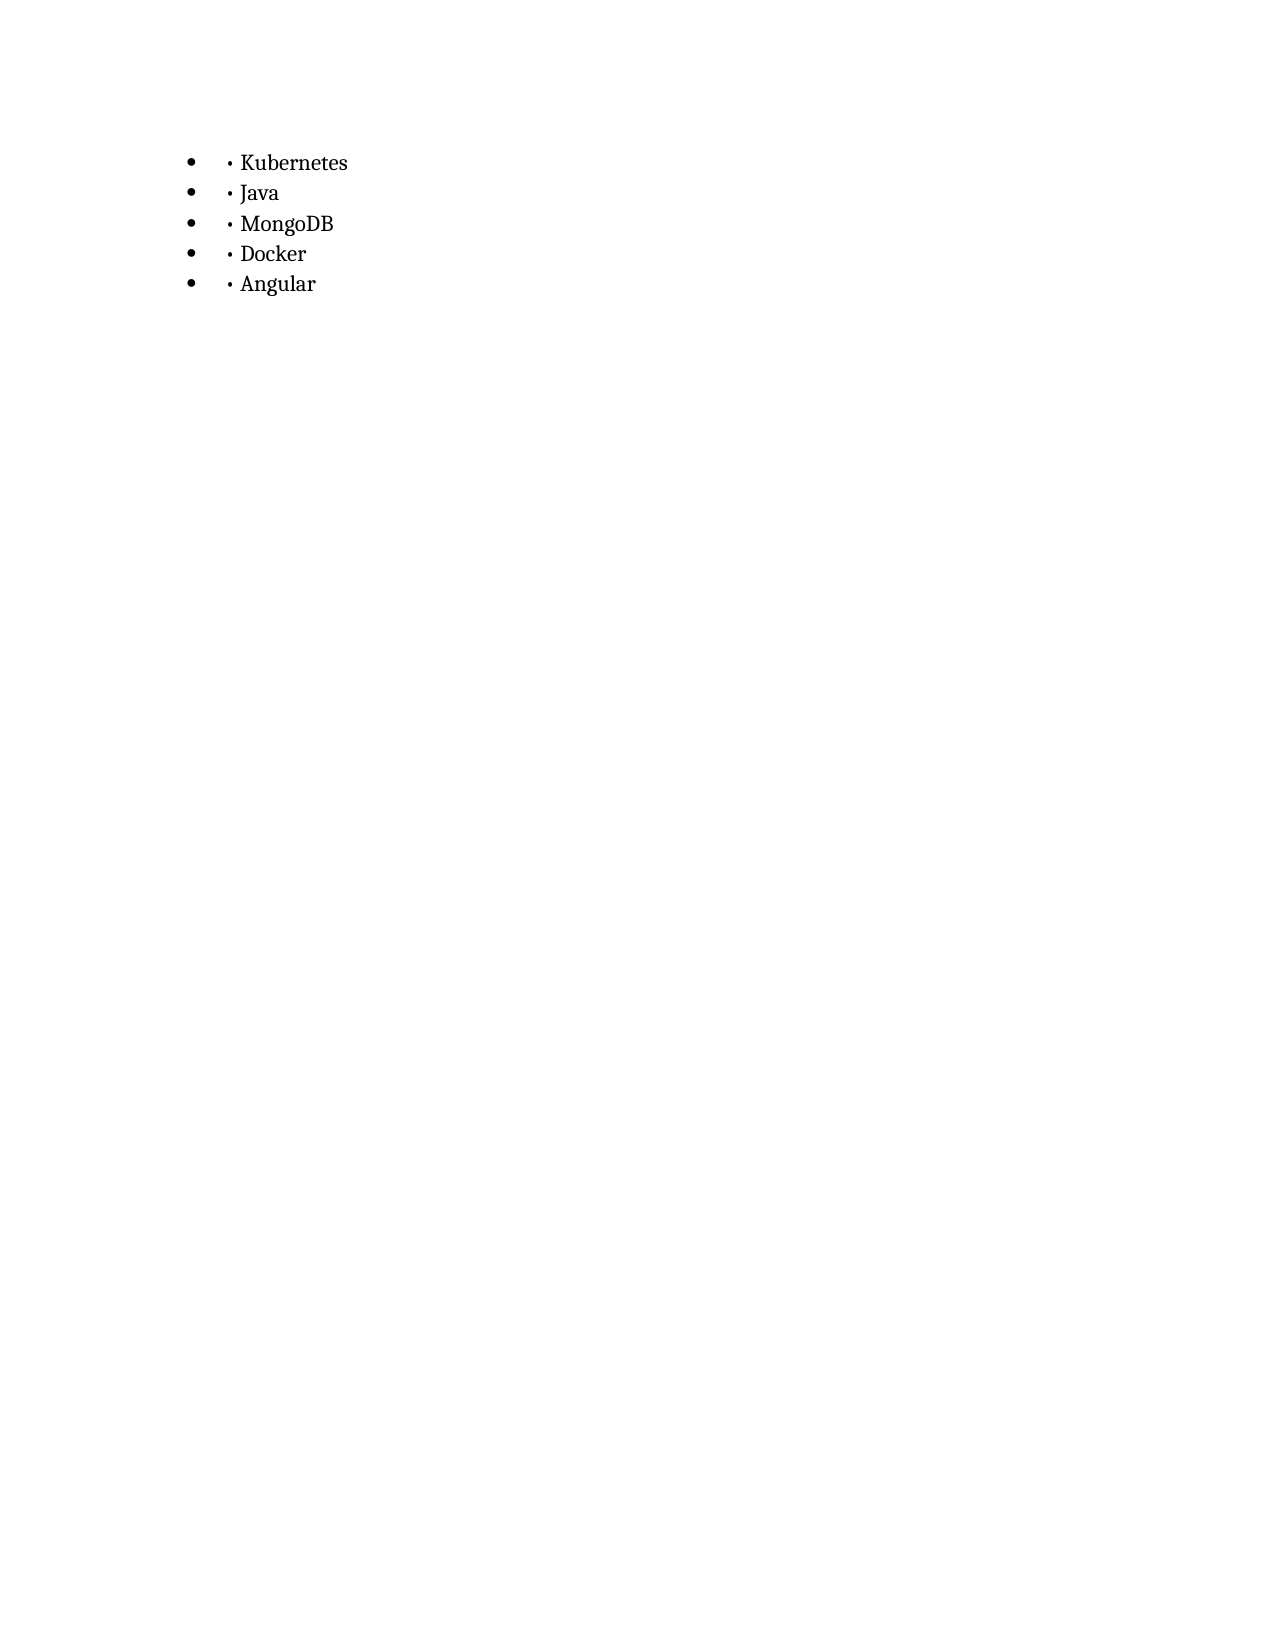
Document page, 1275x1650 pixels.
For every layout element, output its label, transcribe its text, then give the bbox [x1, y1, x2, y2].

list • MongoDB [187, 210, 1087, 237]
list • Java [187, 180, 1087, 207]
list • Angular [187, 271, 1087, 297]
list • Docker [187, 241, 1087, 267]
list • Kubernetes [187, 150, 1087, 176]
